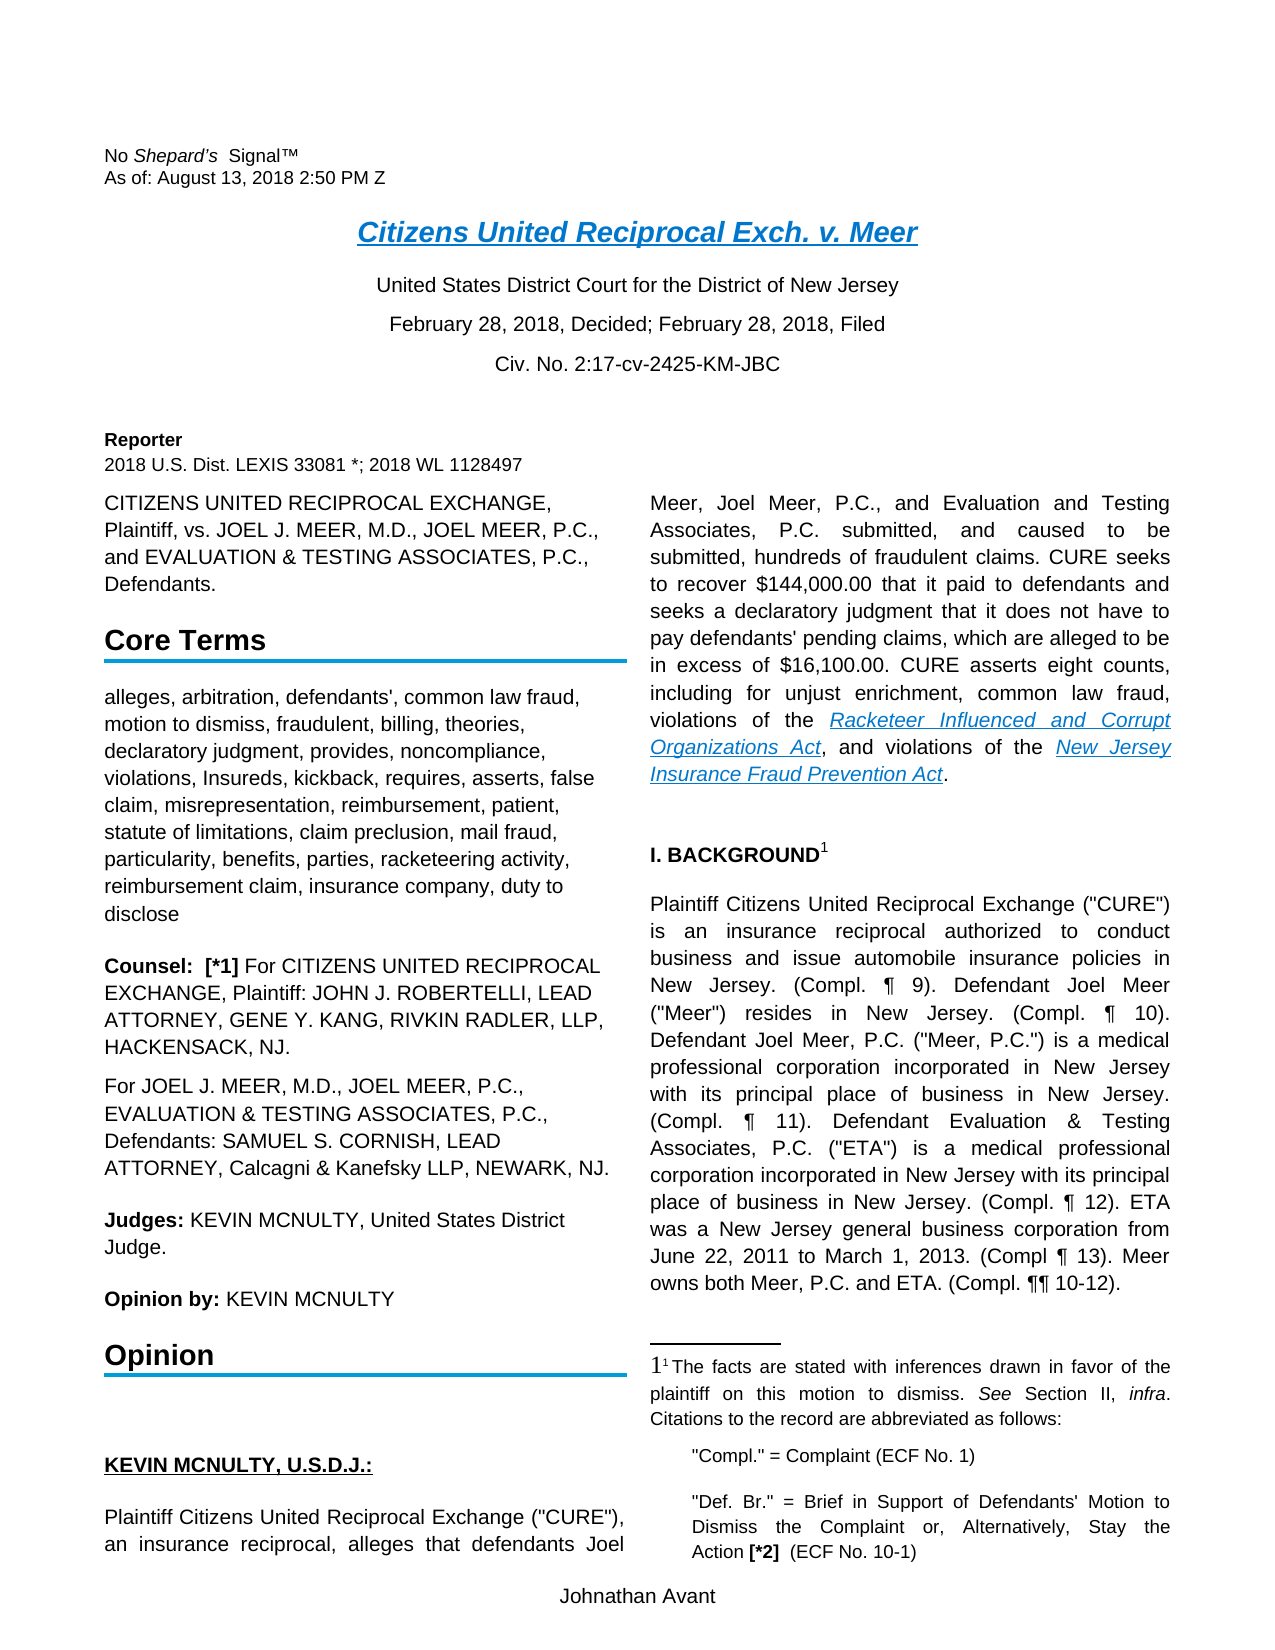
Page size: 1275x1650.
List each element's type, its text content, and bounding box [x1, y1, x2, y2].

text Core Terms [104, 621, 625, 656]
text 2018 U.S. Dist. LEXIS 33081 *; 2018 WL 1128497 [104, 450, 1171, 475]
subtitle Citizens United Reciprocal Exch. v. Meer [104, 213, 1171, 248]
text Judges: KEVIN MCNULTY, United States District Judge. [104, 1204, 625, 1259]
text I. BACKGROUND1 [650, 811, 1171, 868]
text alleges, arbitration, defendants', common law fraud, motion to dismiss, fraudulent, billing, theories, declaratory judgment, provides, noncompliance, violations, Insureds, kickback, requires, asserts, false claim, misrepresentation, reimbursement, patient, statute of limitations, claim preclusion, mail fraud, particularity, benefits, parties, racketeering activity, reimbursement claim, insurance company, duty to disclose [104, 682, 625, 925]
text Plaintiff Citizens United Reciprocal Exchange ("CURE"), an insurance reciprocal, alleges that defendants Joel Meer, Joel Meer, P.C., and Evaluation and Testing Associates, P.C. submitted, and caused to be submitted, hundreds of fraudulent claims. CURE seeks to recover $144,000.00 that it paid to defendants and seeks a declaratory judgment that it does not have to pay defendants' pending claims, which are alleged to be in excess of $16,100.00. CURE asserts eight counts, including for unjust enrichment, common law fraud, violations of the Racketeer Influenced and Corrupt Organizations Act, and violations of the New Jersey Insurance Fraud Prevention Act. [650, 488, 1171, 786]
text Reporter [104, 425, 1171, 450]
text Counsel: [*1] For CITIZENS UNITED RECIPROCAL EXCHANGE, Plaintiff: JOHN J. ROBERTELLI, LEAD ATTORNEY, GENE Y. KANG, RIVKIN RADLER, LLP, HACKENSACK, NJ. [104, 950, 625, 1059]
text Opinion [104, 1336, 625, 1371]
text CITIZENS UNITED RECIPROCAL EXCHANGE, Plaintiff, vs. JOEL J. MEER, M.D., JOEL MEER, P.C., and EVALUATION & TESTING ASSOCIATES, P.C., Defendants. [104, 488, 625, 596]
text United States District Court for the District of New Jersey [104, 269, 1171, 296]
text KEVIN MCNULTY, U.S.D.J.: [104, 1421, 625, 1477]
text No Shepard’s Signal™ As of: August 13, 2018 2:50 PM Z [104, 145, 1171, 188]
text Plaintiff Citizens United Reciprocal Exchange ("CURE") is an insurance reciprocal authorized to conduct business and issue automobile insurance policies in New Jersey. (Compl. ¶ 9). Defendant Joel Meer ("Meer") resides in New Jersey. (Compl. ¶ 10). Defendant Joel Meer, P.C. ("Meer, P.C.") is a medical professional corporation incorporated in New Jersey with its principal place of business in New Jersey. (Compl. ¶ 11). Defendant Evaluation & Testing Associates, P.C. ("ETA") is a medical professional corporation incorporated in New Jersey with its principal place of business in New Jersey. (Compl. ¶ 12). ETA was a New Jersey general business corporation from June 22, 2011 to March 1, 2013. (Compl ¶ 13). Meer owns both Meer, P.C. and ETA. (Compl. ¶¶ 10-12). [650, 889, 1171, 1295]
text February 28, 2018, Decided; February 28, 2018, Filed [104, 309, 1171, 336]
text For JOEL J. MEER, M.D., JOEL MEER, P.C., EVALUATION & TESTING ASSOCIATES, P.C., Defendants: SAMUEL S. CORNISH, LEAD ATTORNEY, Calcagni & Kanefsky LLP, NEWARK, NJ. [104, 1071, 625, 1179]
text Civ. No. 2:17-cv-2425-KM-JBC [104, 348, 1171, 376]
text Opinion by: KEVIN MCNULTY [104, 1284, 625, 1311]
